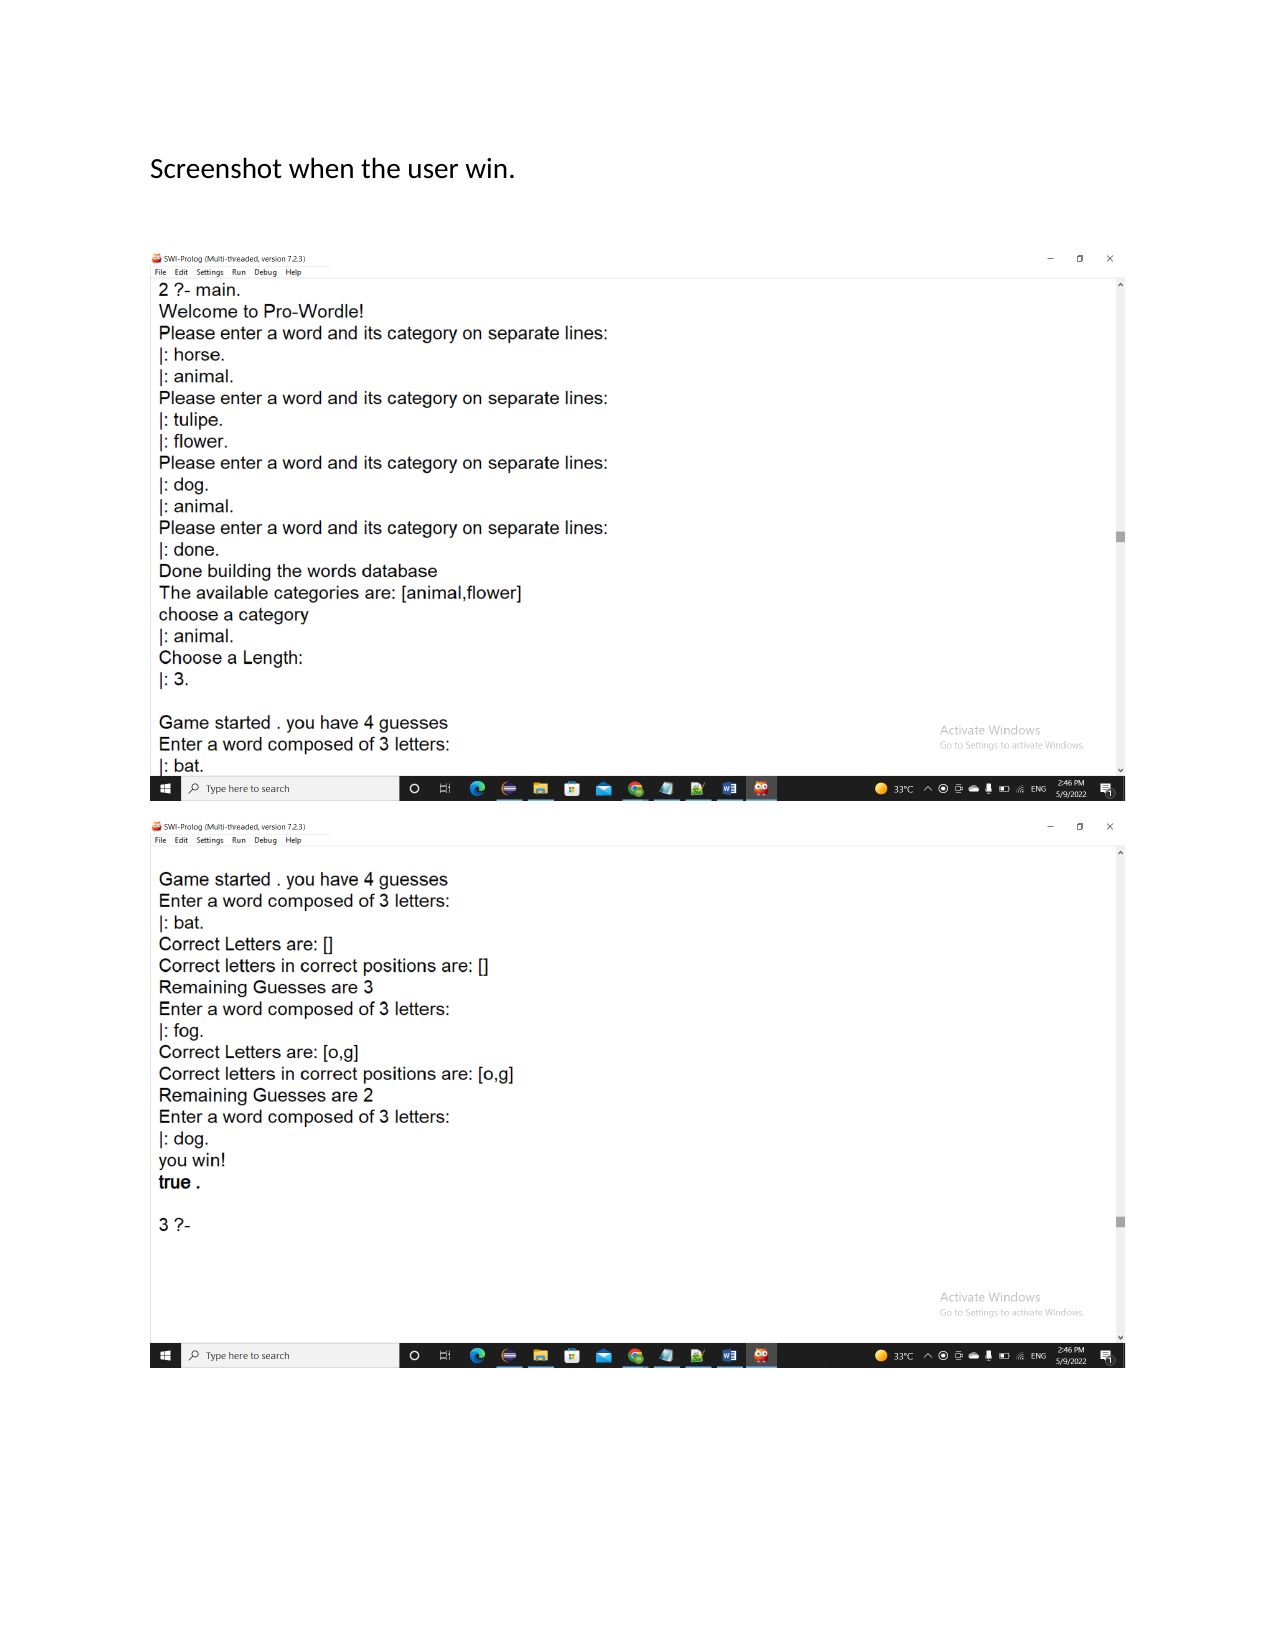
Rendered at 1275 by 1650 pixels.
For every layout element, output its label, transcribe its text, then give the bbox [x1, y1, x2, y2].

picture [150, 252, 1125, 801]
text Screenshot when the user win. [150, 150, 1125, 186]
picture [150, 819, 1125, 1368]
